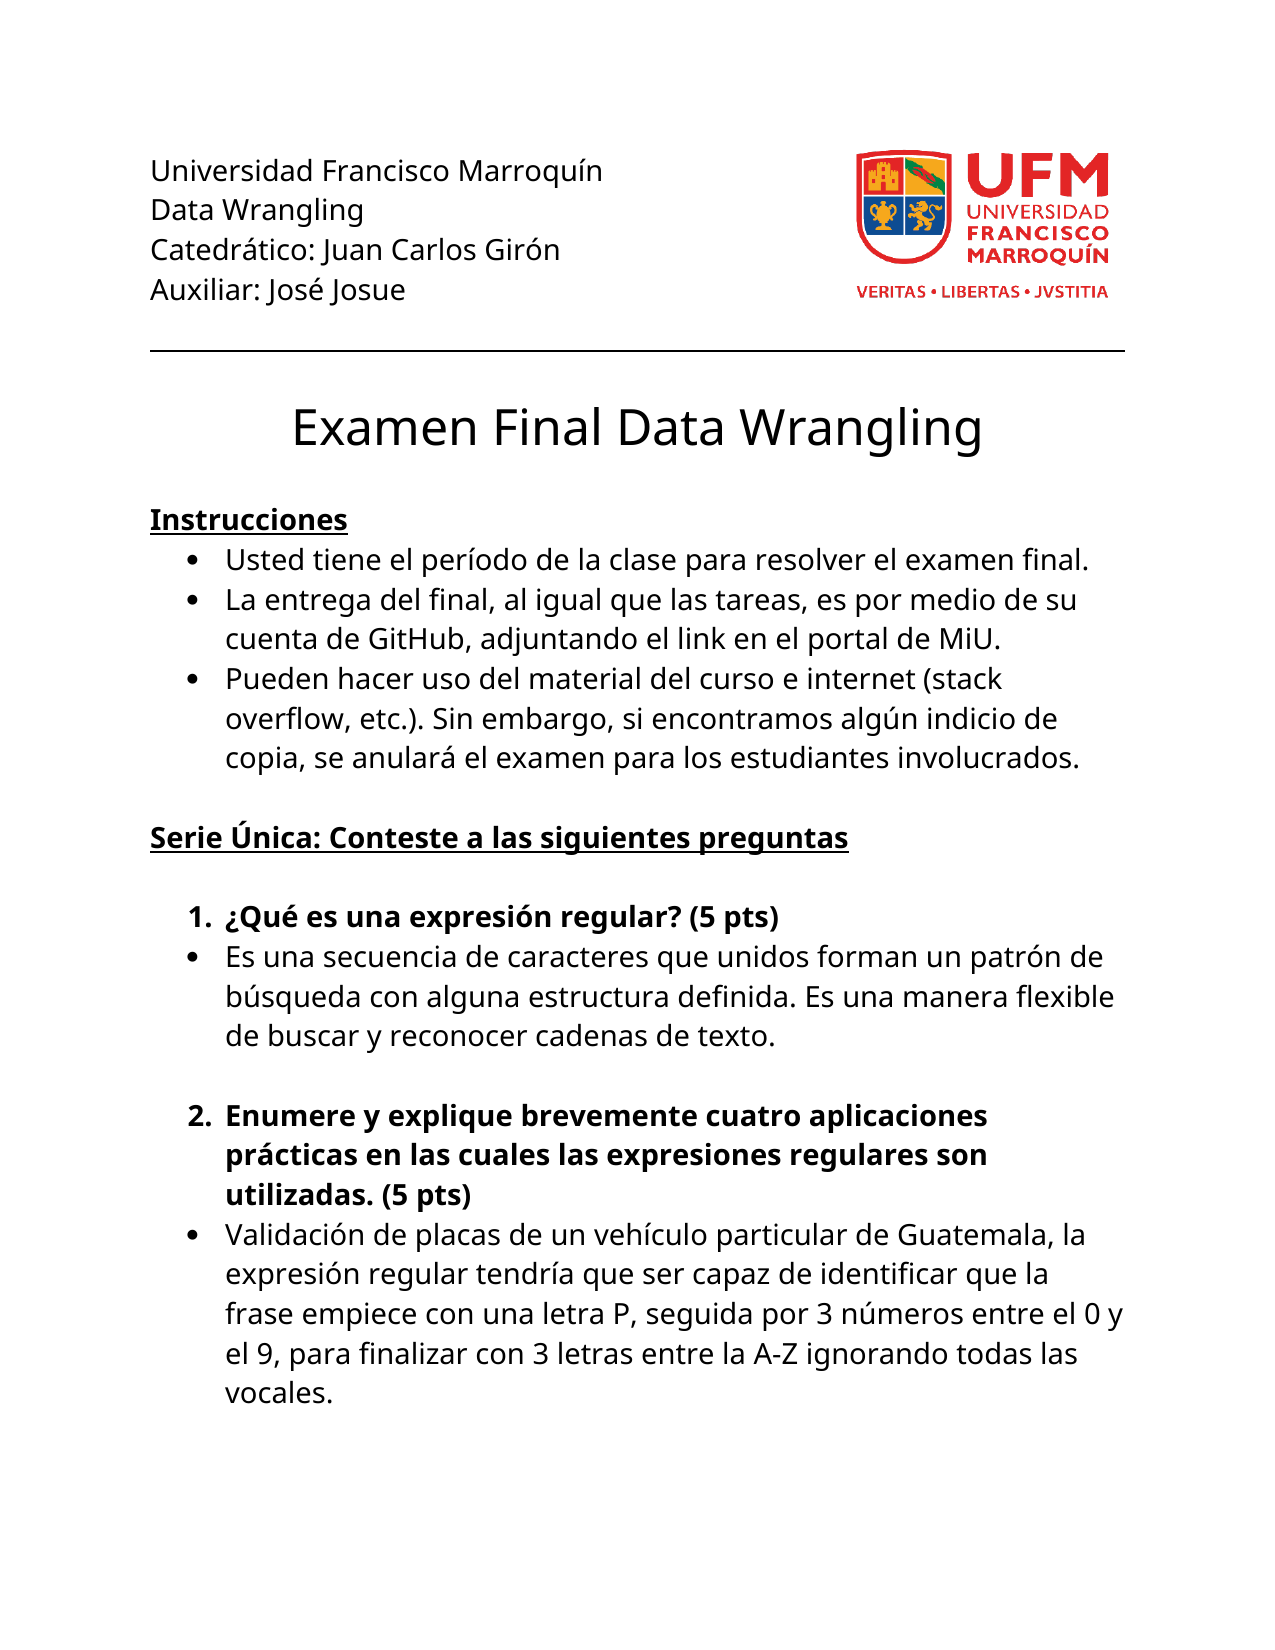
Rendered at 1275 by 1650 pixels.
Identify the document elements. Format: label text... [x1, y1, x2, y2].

text Auxiliar: José Josue [150, 269, 1125, 309]
text Universidad Francisco Marroquín [150, 150, 1125, 190]
list Pueden hacer uso del material del curso e internet (stack overflow, etc.). Sin embargo, si encontramos algún indicio de copia, se anulará el examen para los estudiantes involucrados. [187, 658, 1125, 777]
list Usted tiene el período de la clase para resolver el examen final. [187, 539, 1125, 579]
list La entrega del final, al igual que las tareas, es por medio de su cuenta de GitHub, adjuntando el link en el portal de MiU. [187, 579, 1125, 658]
text Instrucciones [150, 499, 1125, 539]
picture [834, 128, 1130, 319]
list Enumere y explique brevemente cuatro aplicaciones prácticas en las cuales las expresiones regulares son utilizadas. (5 pts) [187, 1095, 1125, 1214]
text Catedrático: Juan Carlos Girón [150, 229, 1125, 269]
list Validación de placas de un vehículo particular de Guatemala, la expresión regular tendría que ser capaz de identificar que la frase empiece con una letra P, seguida por 3 números entre el 0 y el 9, para finalizar con 3 letras entre la A-Z ignorando todas las vocales. [187, 1214, 1125, 1412]
list Es una secuencia de caracteres que unidos forman un patrón de búsqueda con alguna estructura definida. Es una manera flexible de buscar y reconocer cadenas de texto. [187, 936, 1125, 1055]
list ¿Qué es una expresión regular? (5 pts) [187, 896, 1125, 936]
text Serie Única: Conteste a las siguientes preguntas [150, 817, 1125, 857]
text Examen Final Data Wrangling [150, 392, 1125, 460]
text Data Wrangling [150, 190, 1125, 229]
